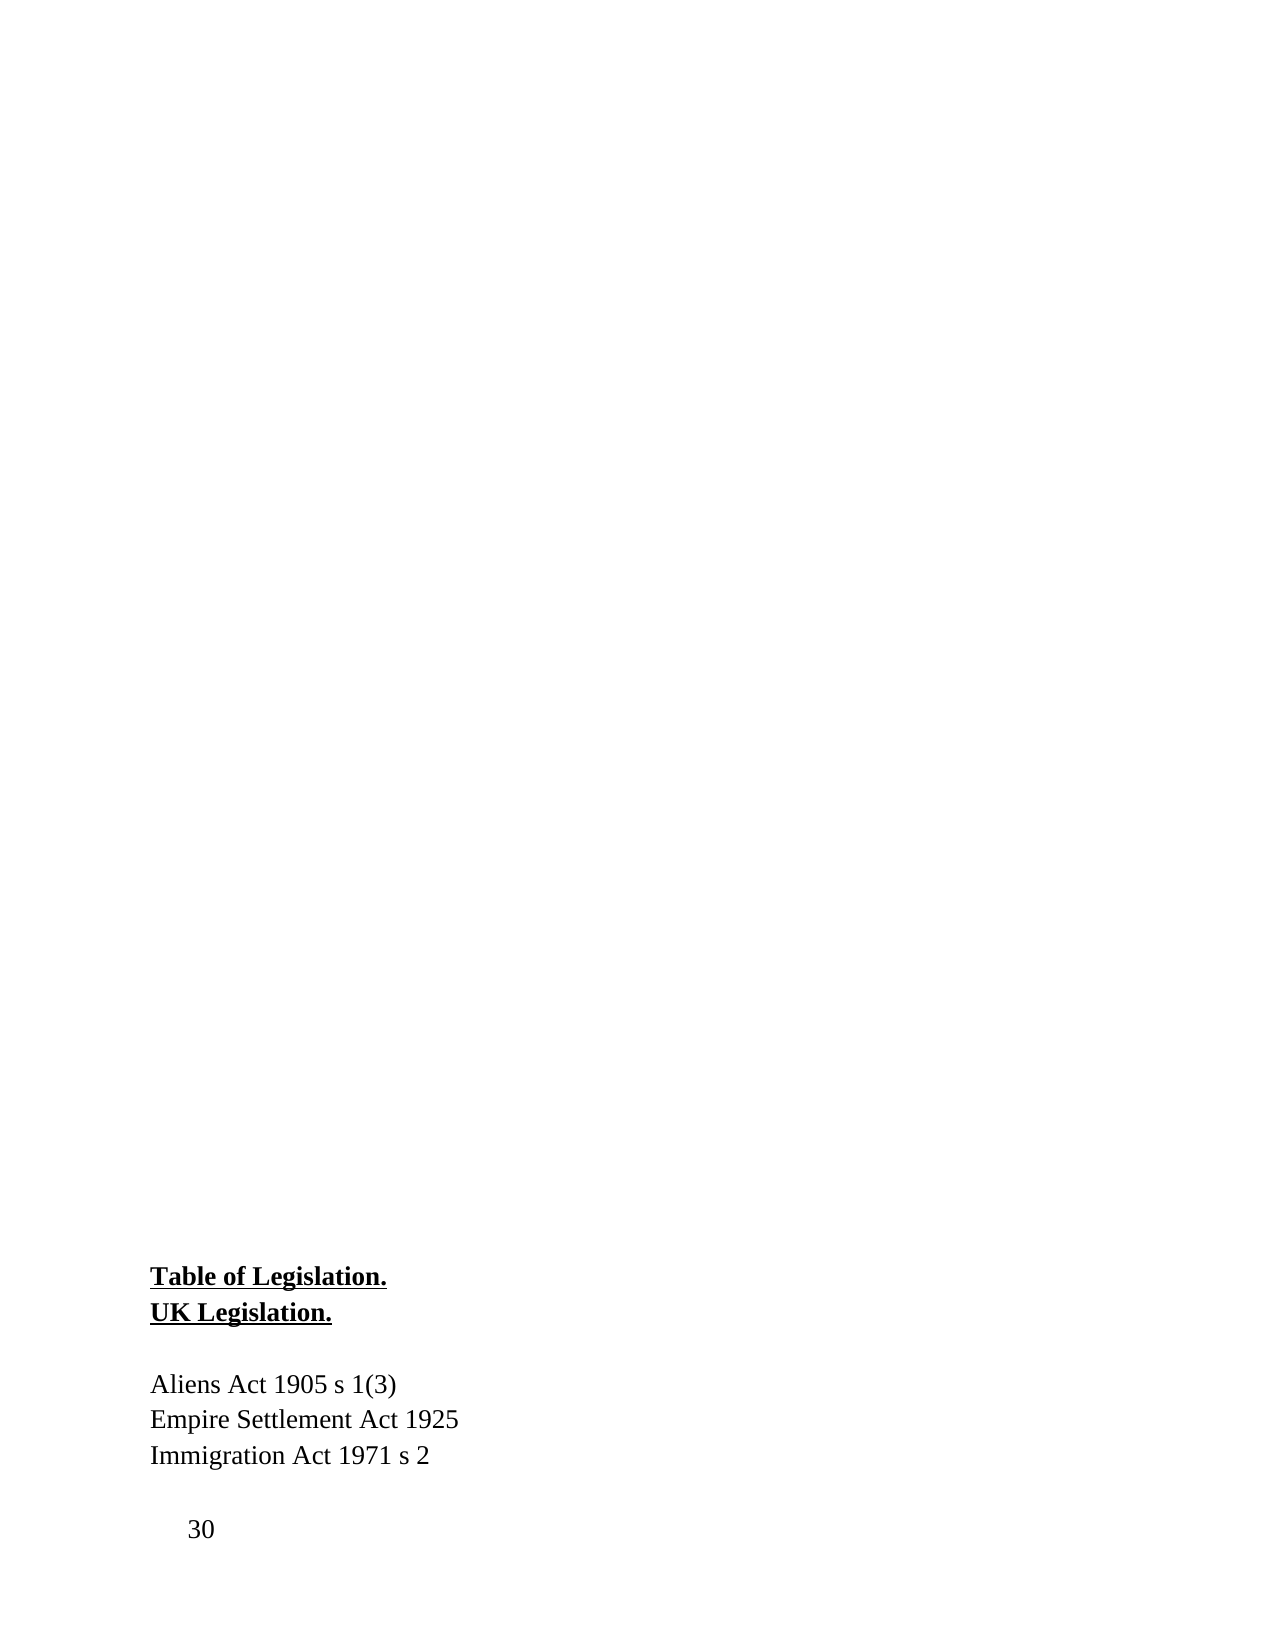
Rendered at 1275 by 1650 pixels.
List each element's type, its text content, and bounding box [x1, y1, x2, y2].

text Empire Settlement Act 1925 [150, 1403, 1125, 1434]
text Aliens Act 1905 s 1(3) [150, 1368, 1125, 1399]
text UK Legislation. [150, 1296, 1125, 1327]
text Table of Legislation. [150, 1261, 1125, 1292]
text Immigration Act 1971 s 2 [150, 1439, 1125, 1470]
